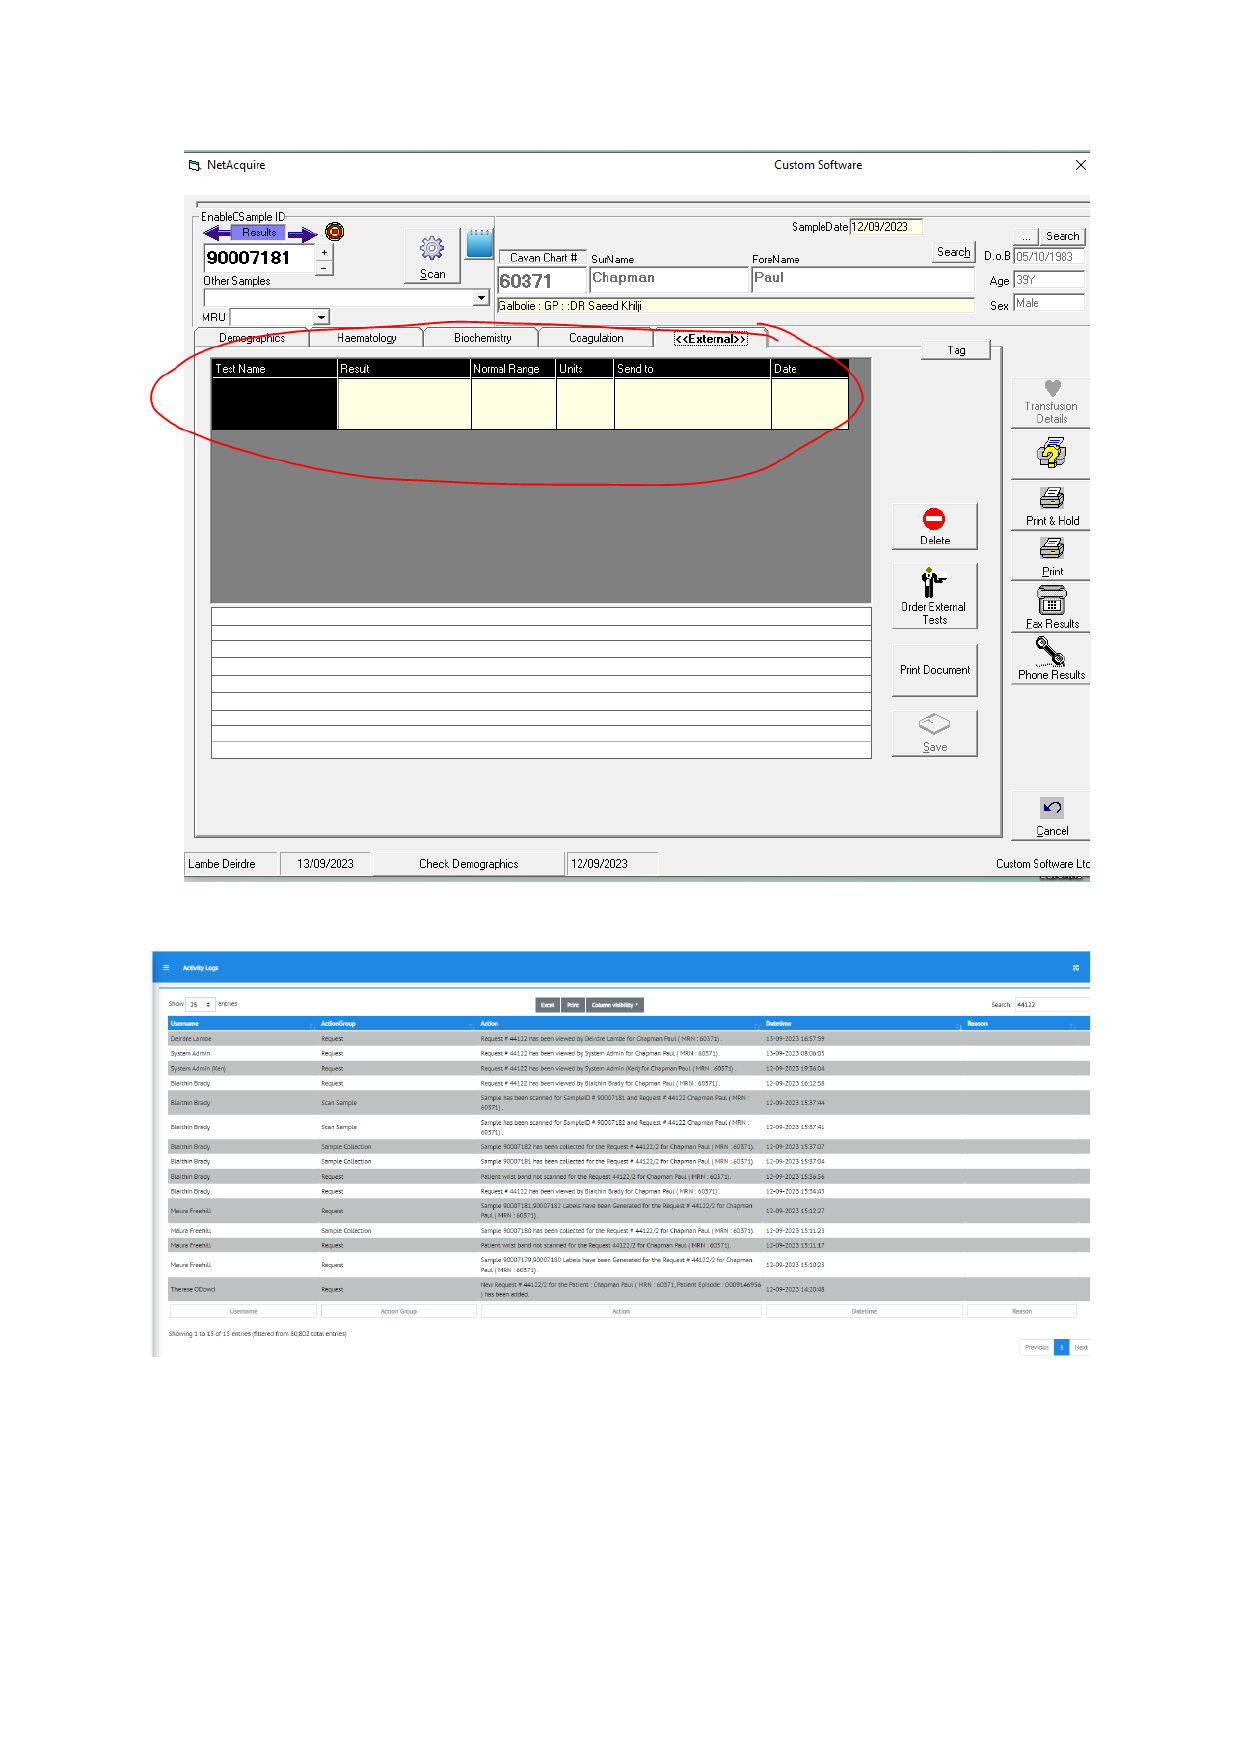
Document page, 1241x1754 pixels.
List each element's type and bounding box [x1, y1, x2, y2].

picture [150, 150, 1091, 882]
picture [150, 946, 1091, 1357]
